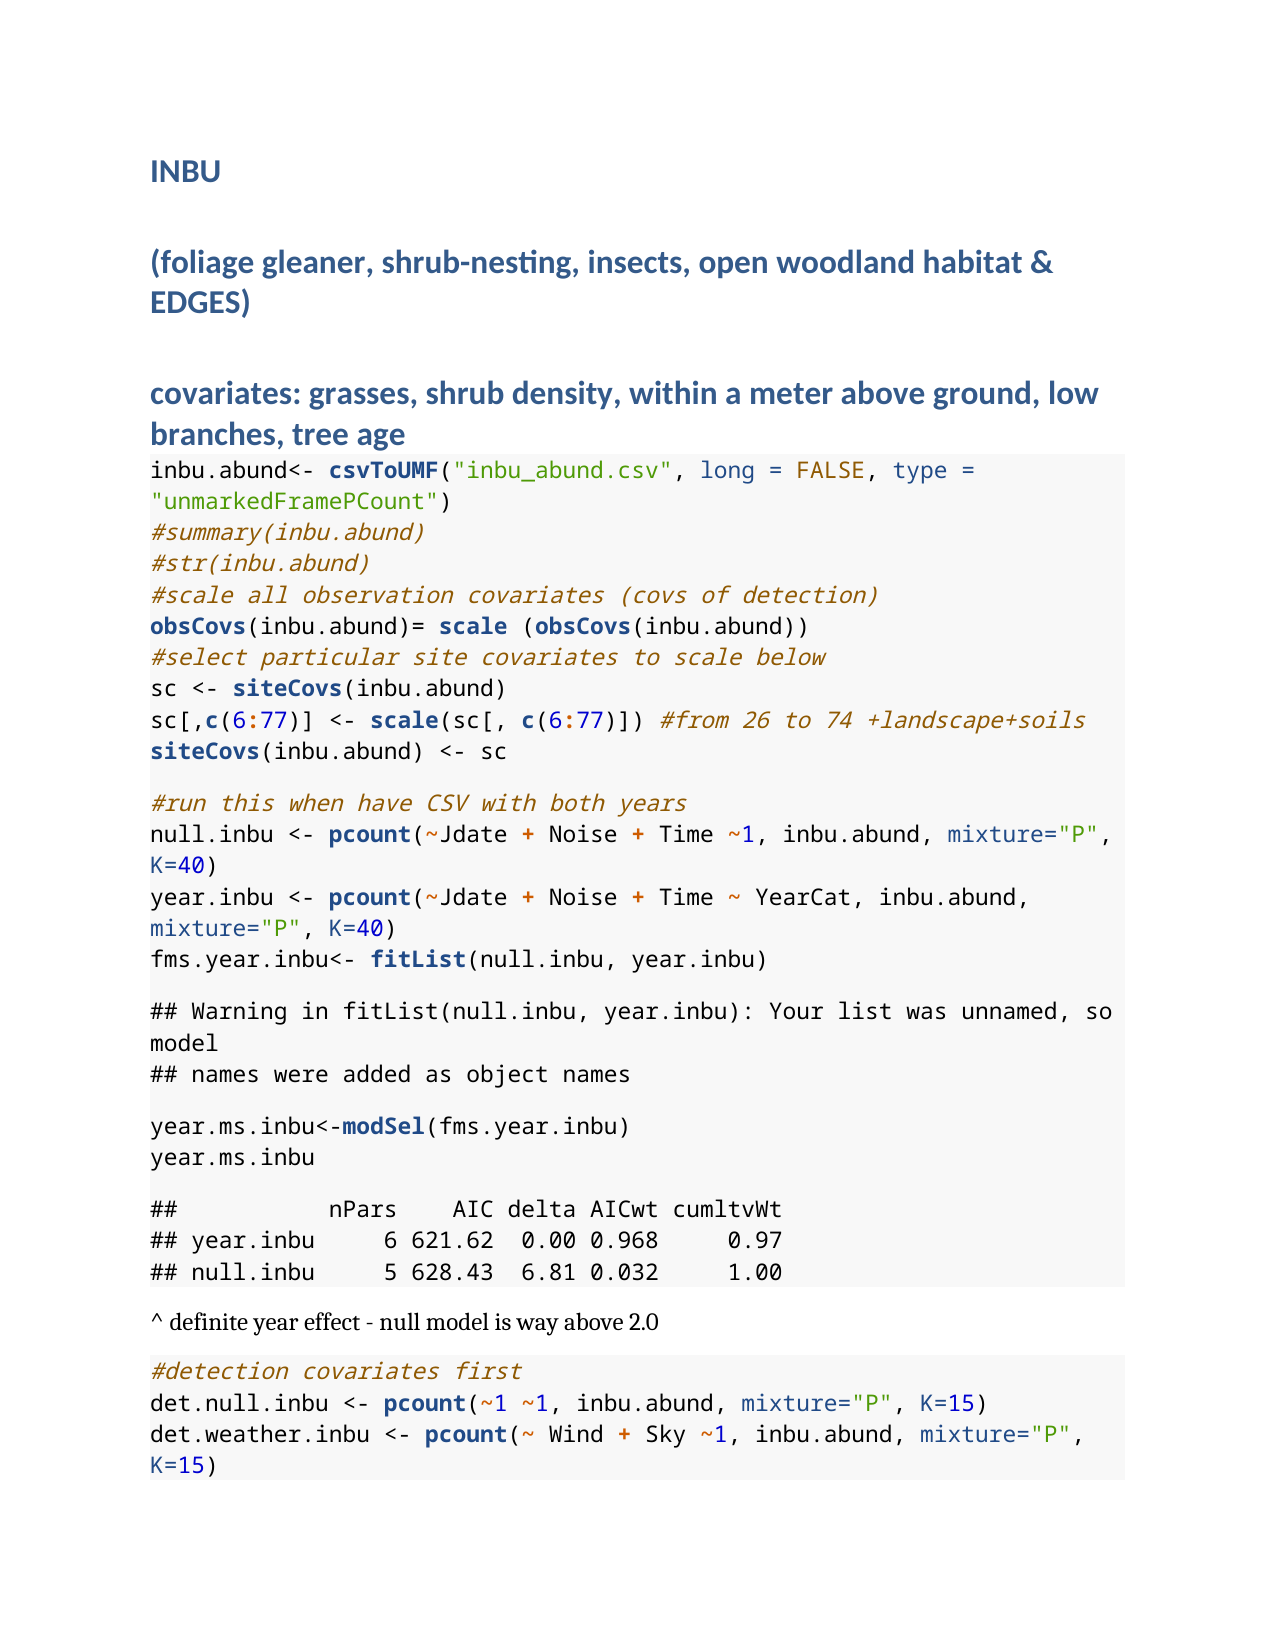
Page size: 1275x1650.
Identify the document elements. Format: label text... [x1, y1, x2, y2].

subtitle (foliage gleaner, shrub-nesting, insects, open woodland habitat & EDGES) [150, 241, 1125, 322]
subtitle covariates: grasses, shrub density, within a meter above ground, low branches, tree age [150, 372, 1125, 454]
text inbu.abund<- csvToUMF("inbu_abund.csv", long = FALSE, type = "unmarkedFramePCount") #summary(inbu.abund) #str(inbu.abund) #scale all observation covariates (covs of detection) obsCovs(inbu.abund)= scale (obsCovs(inbu.abund)) #select particular site covariates to scale below sc <- siteCovs(inbu.abund) sc[,c(6:77)] <- scale(sc[, c(6:77)]) #from 26 to 74 +landscape+soils siteCovs(inbu.abund) <- sc [150, 454, 1125, 766]
text #run this when have CSV with both years null.inbu <- pcount(~Jdate + Noise + Time ~1, inbu.abund, mixture="P", K=40) year.inbu <- pcount(~Jdate + Noise + Time ~ YearCat, inbu.abund, mixture="P", K=40) fms.year.inbu<- fitList(null.inbu, year.inbu) [150, 787, 1125, 974]
text year.ms.inbu<-modSel(fms.year.inbu) year.ms.inbu [315, 1110, 1125, 1172]
subtitle INBU [150, 150, 1125, 191]
text ## nPars AIC delta AICwt cumltvWt ## year.inbu 6 621.62 0.00 0.968 0.97 ## null.inbu 5 628.43 6.81 0.032 1.00 [150, 1193, 1125, 1287]
text ## Warning in fitList(null.inbu, year.inbu): Your list was unnamed, so model ## names were added as object names [150, 995, 1125, 1089]
text ^ definite year effect - null model is way above 2.0 [150, 1308, 1125, 1337]
